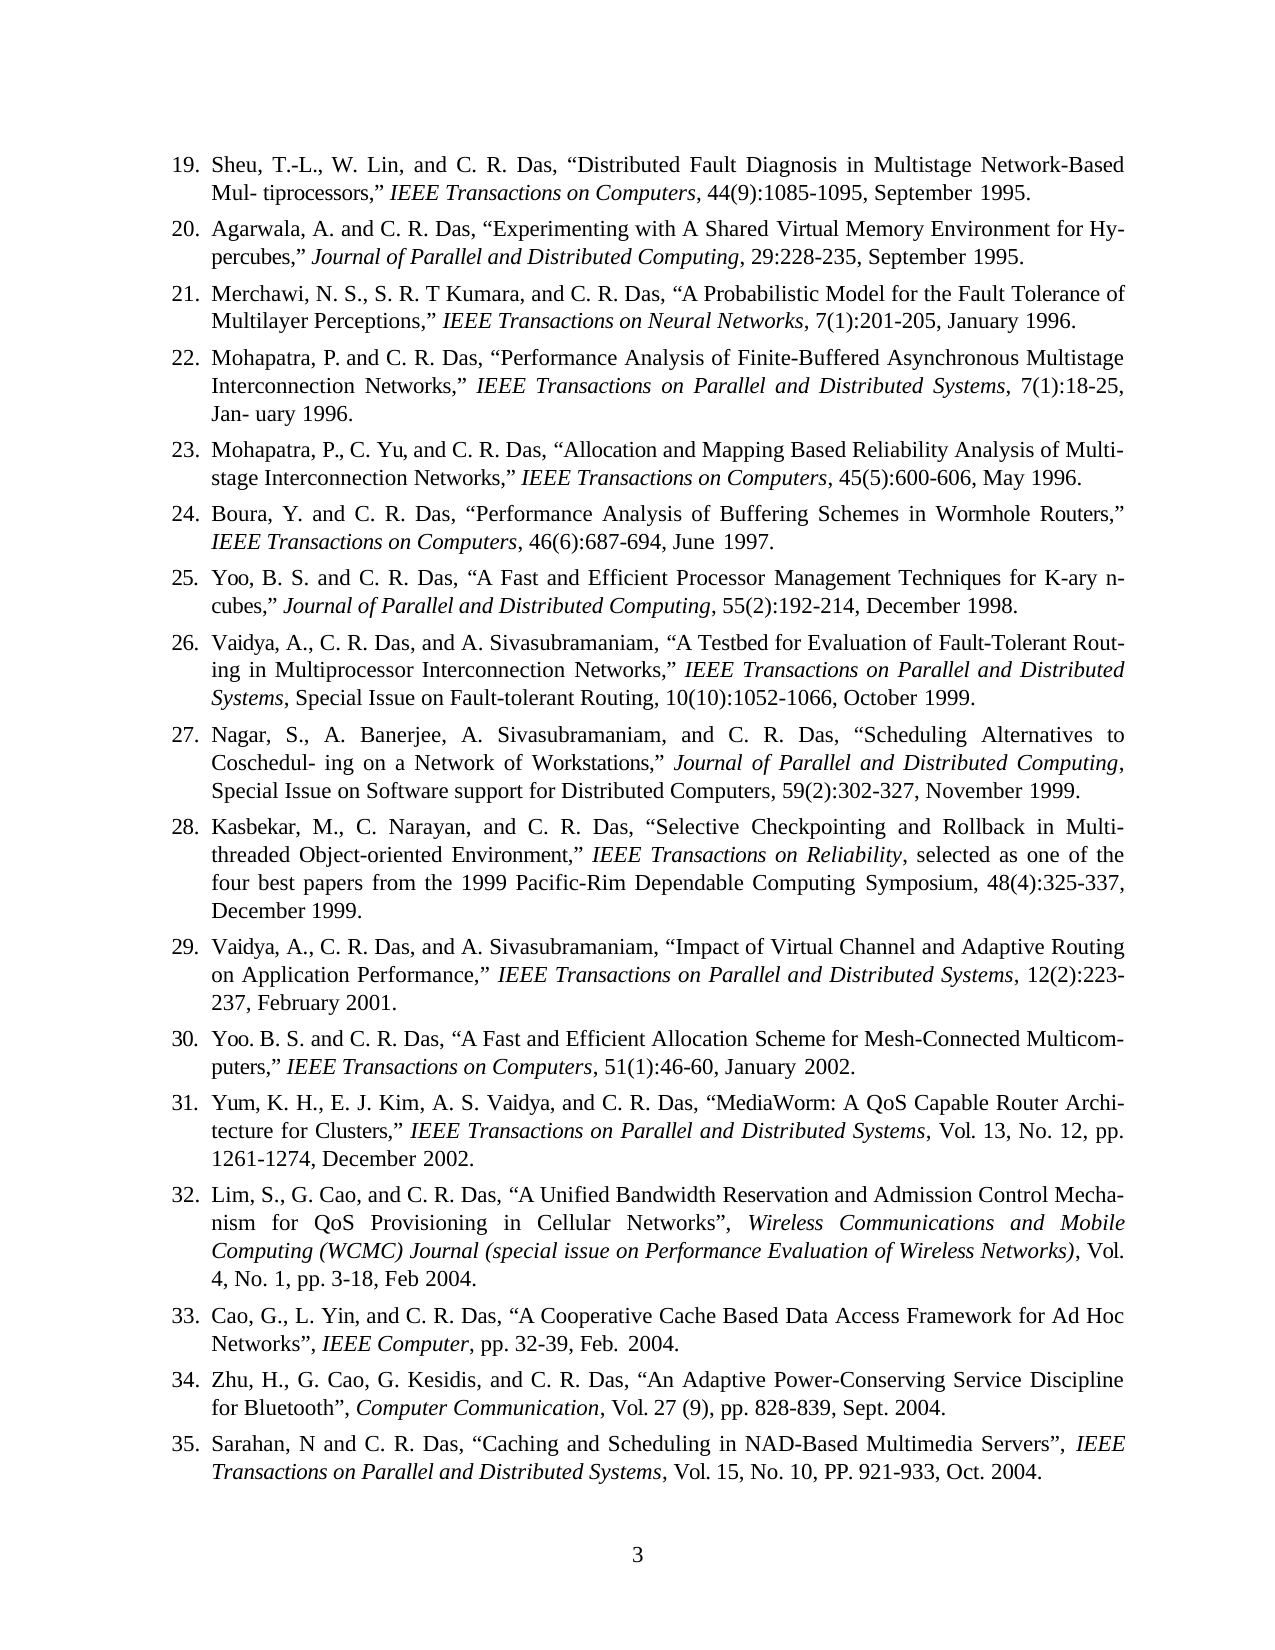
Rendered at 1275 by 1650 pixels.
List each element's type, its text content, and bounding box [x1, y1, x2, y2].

list Yum, K. H., E. J. Kim, A. S. Vaidya, and C. R. Das, “MediaWorm: A QoS Capable Router Archi- tecture for Clusters,” IEEE Transactions on Parallel and Distributed Systems, Vol. 13, No. 12, pp. 1261-1274, December 2002. [171, 1089, 1125, 1172]
list Yoo. B. S. and C. R. Das, “A Fast and Efficient Allocation Scheme for Mesh-Connected Multicom- puters,” IEEE Transactions on Computers, 51(1):46-60, January 2002. [171, 1025, 1125, 1079]
list Zhu, H., G. Cao, G. Kesidis, and C. R. Das, “An Adaptive Power-Conserving Service Discipline for Bluetooth”, Computer Communication, Vol. 27 (9), pp. 828-839, Sept. 2004. [171, 1366, 1125, 1420]
list Agarwala, A. and C. R. Das, “Experimenting with A Shared Virtual Memory Environment for Hy- percubes,” Journal of Parallel and Distributed Computing, 29:228-235, September 1995. [171, 216, 1125, 270]
list Mohapatra, P., C. Yu, and C. R. Das, “Allocation and Mapping Based Reliability Analysis of Multi- stage Interconnection Networks,” IEEE Transactions on Computers, 45(5):600-606, May 1996. [171, 436, 1125, 490]
list Vaidya, A., C. R. Das, and A. Sivasubramaniam, “A Testbed for Evaluation of Fault-Tolerant Rout- ing in Multiprocessor Interconnection Networks,” IEEE Transactions on Parallel and Distributed Systems, Special Issue on Fault-tolerant Routing, 10(10):1052-1066, October 1999. [171, 629, 1125, 711]
list Boura, Y. and C. R. Das, “Performance Analysis of Buffering Schemes in Wormhole Routers,” IEEE Transactions on Computers, 46(6):687-694, June 1997. [171, 500, 1125, 554]
list Cao, G., L. Yin, and C. R. Das, “A Cooperative Cache Based Data Access Framework for Ad Hoc Networks”, IEEE Computer, pp. 32-39, Feb. 2004. [171, 1302, 1125, 1356]
list Lim, S., G. Cao, and C. R. Das, “A Unified Bandwidth Reservation and Admission Control Mecha- nism for QoS Provisioning in Cellular Networks”, Wireless Communications and Mobile Computing (WCMC) Journal (special issue on Performance Evaluation of Wireless Networks), Vol. 4, No. 1, pp. 3-18, Feb 2004. [171, 1182, 1125, 1292]
list Vaidya, A., C. R. Das, and A. Sivasubramaniam, “Impact of Virtual Channel and Adaptive Routing on Application Performance,” IEEE Transactions on Parallel and Distributed Systems, 12(2):223-237, February 2001. [171, 933, 1125, 1015]
list Kasbekar, M., C. Narayan, and C. R. Das, “Selective Checkpointing and Rollback in Multi-threaded Object-oriented Environment,” IEEE Transactions on Reliability, selected as one of the four best papers from the 1999 Pacific-Rim Dependable Computing Symposium, 48(4):325-337, December 1999. [171, 813, 1125, 923]
list Nagar, S., A. Banerjee, A. Sivasubramaniam, and C. R. Das, “Scheduling Alternatives to Coschedul- ing on a Network of Workstations,” Journal of Parallel and Distributed Computing, Special Issue on Software support for Distributed Computers, 59(2):302-327, November 1999. [171, 721, 1125, 803]
list Mohapatra, P. and C. R. Das, “Performance Analysis of Finite-Buffered Asynchronous Multistage Interconnection Networks,” IEEE Transactions on Parallel and Distributed Systems, 7(1):18-25, Jan- uary 1996. [171, 344, 1125, 426]
list Sarahan, N and C. R. Das, “Caching and Scheduling in NAD-Based Multimedia Servers”, IEEE Transactions on Parallel and Distributed Systems, Vol. 15, No. 10, PP. 921-933, Oct. 2004. [171, 1430, 1125, 1484]
list Yoo, B. S. and C. R. Das, “A Fast and Efficient Processor Management Techniques for K-ary n- cubes,” Journal of Parallel and Distributed Computing, 55(2):192-214, December 1998. [171, 564, 1125, 619]
list Sheu, T.-L., W. Lin, and C. R. Das, “Distributed Fault Diagnosis in Multistage Network-Based Mul- tiprocessors,” IEEE Transactions on Computers, 44(9):1085-1095, September 1995. [171, 151, 1125, 206]
list Merchawi, N. S., S. R. T Kumara, and C. R. Das, “A Probabilistic Model for the Fault Tolerance of Multilayer Perceptions,” IEEE Transactions on Neural Networks, 7(1):201-205, January 1996. [171, 280, 1125, 334]
